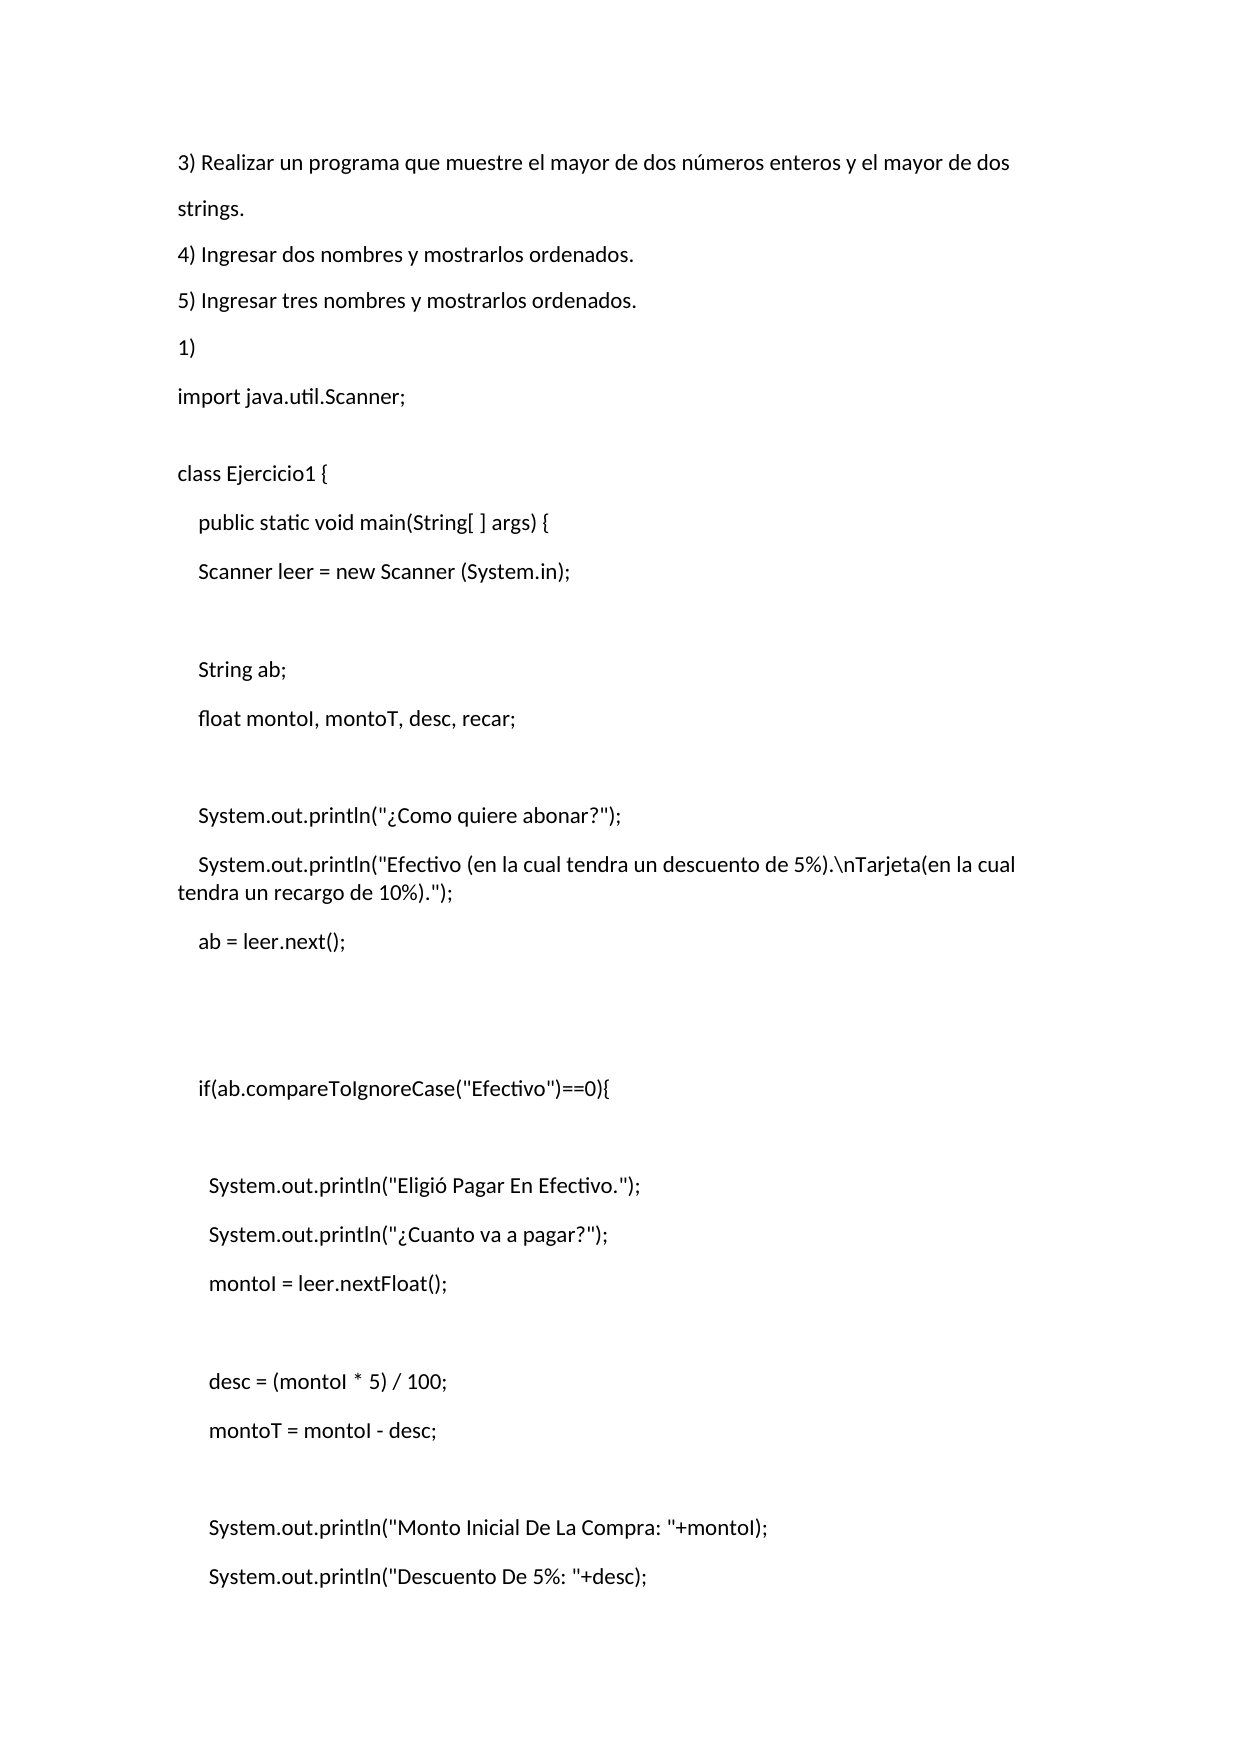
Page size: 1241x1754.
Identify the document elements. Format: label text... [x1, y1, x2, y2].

text 5) Ingresar tres nombres y mostrarlos ordenados. [177, 287, 1063, 315]
text 3) Realizar un programa que muestre el mayor de dos números enteros y el mayor de dos [177, 148, 1063, 176]
text 4) Ingresar dos nombres y mostrarlos ordenados. [177, 240, 1063, 268]
text if(ab.compareToIgnoreCase("Efectivo")==0){ [177, 1074, 1063, 1102]
text public static void main(String[ ] args) { [177, 508, 1063, 536]
text String ab; [177, 655, 1063, 683]
text import java.util.Scanner; [177, 382, 1063, 410]
text strings. [177, 194, 1063, 222]
text System.out.println("¿Como quiere abonar?"); [177, 801, 1063, 829]
text montoT = montoI - desc; [177, 1416, 1063, 1444]
text System.out.println("¿Cuanto va a pagar?"); [177, 1220, 1063, 1248]
text class Ejercicio1 { [177, 459, 1063, 487]
text System.out.println("Descuento De 5%: "+desc); [177, 1562, 1063, 1590]
text System.out.println("Monto Inicial De La Compra: "+montoI); [177, 1513, 1063, 1541]
text System.out.println("Efectivo (en la cual tendra un descuento de 5%).\nTarjeta(en la cual tendra un recargo de 10%)."); [177, 850, 1063, 906]
text desc = (montoI * 5) / 100; [177, 1367, 1063, 1395]
text ab = leer.next(); [177, 927, 1063, 955]
text Scanner leer = new Scanner (System.in); [177, 557, 1063, 585]
text montoI = leer.nextFloat(); [177, 1269, 1063, 1297]
text 1) [177, 333, 1063, 361]
text float montoI, montoT, desc, recar; [177, 704, 1063, 732]
text System.out.println("Eligió Pagar En Efectivo."); [177, 1171, 1063, 1199]
